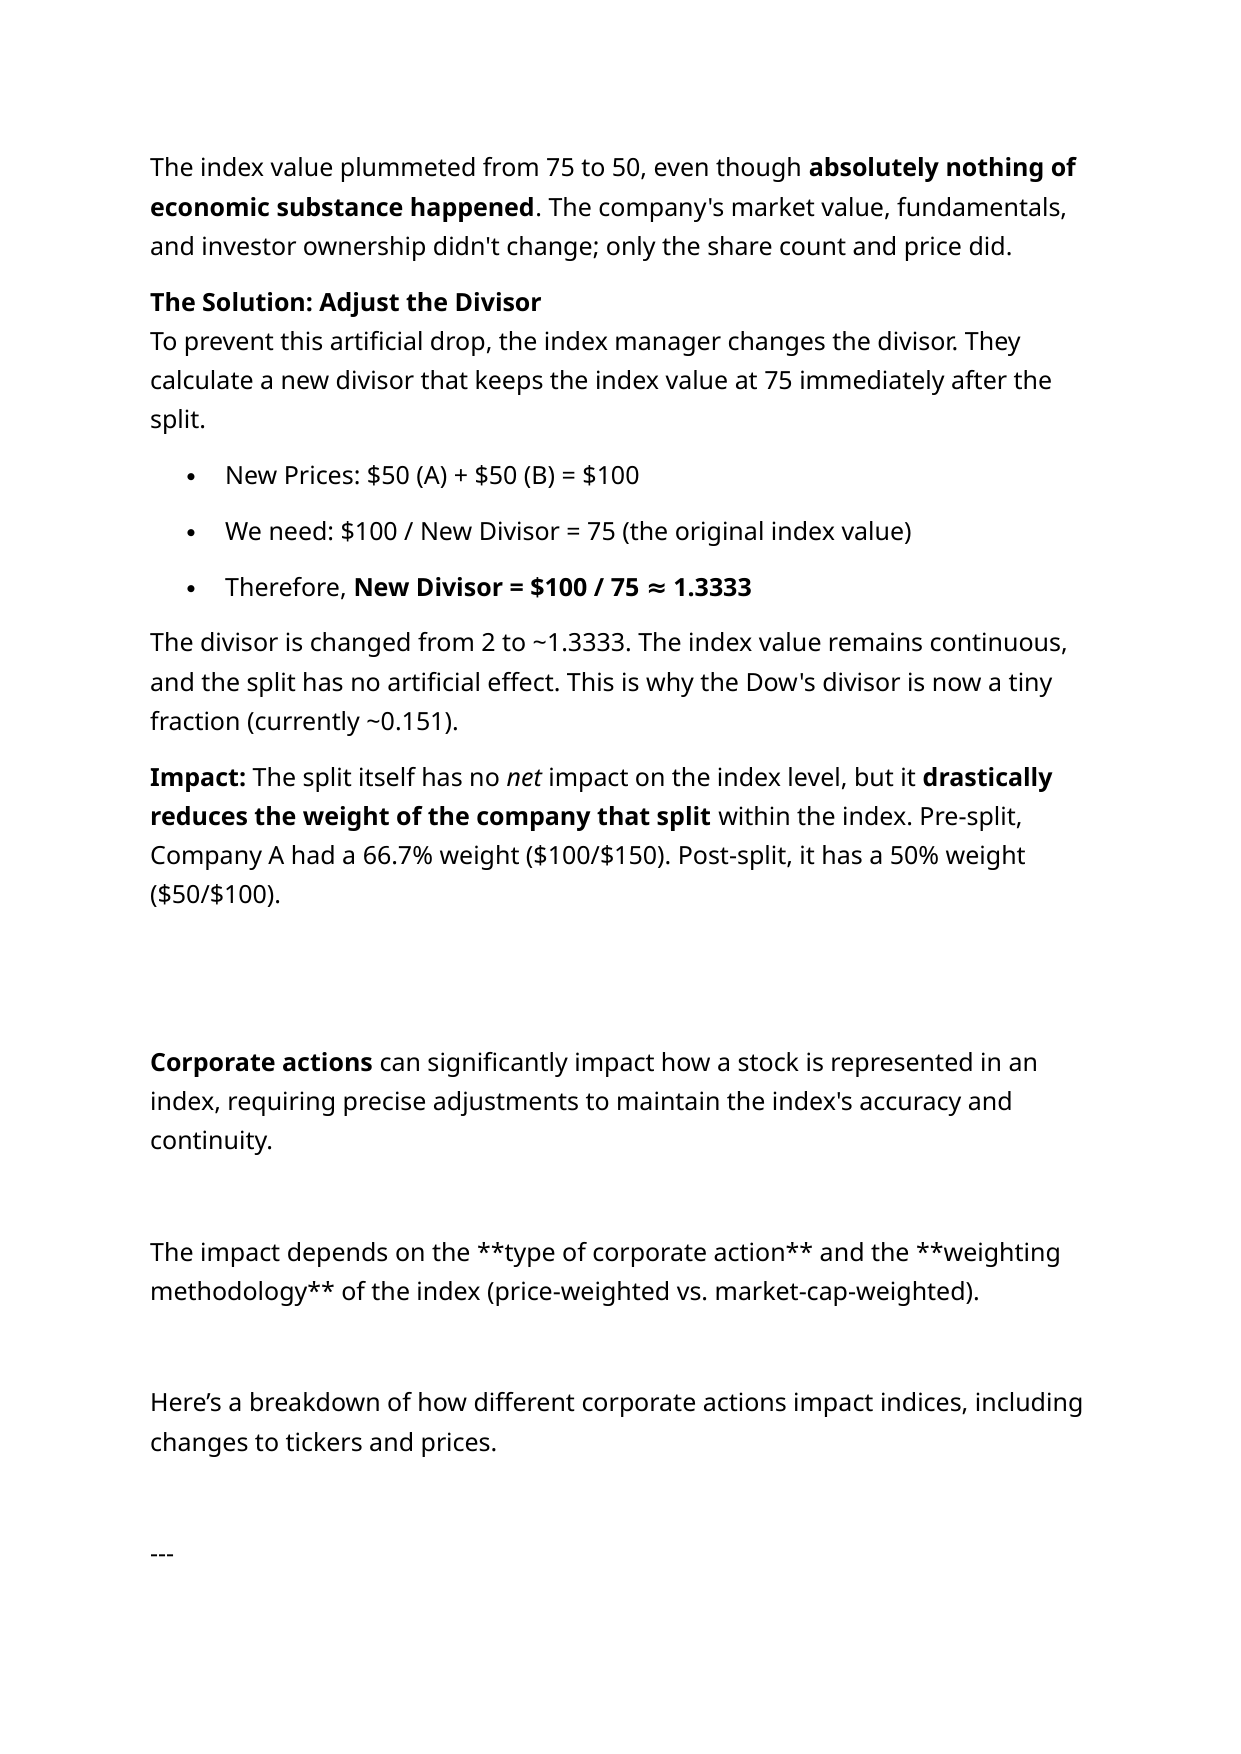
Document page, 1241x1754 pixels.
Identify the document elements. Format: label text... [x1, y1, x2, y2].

text The impact depends on the **type of corporate action** and the **weighting methodology** of the index (price-weighted vs. market-cap-weighted). [150, 1234, 1090, 1307]
text The Solution: Adjust the Divisor To prevent this artificial drop, the index manager changes the divisor. They calculate a new divisor that keeps the index value at 75 immediately after the split. [150, 284, 1090, 436]
text Corporate actions can significantly impact how a stock is represented in an index, requiring precise adjustments to maintain the index's accuracy and continuity. [150, 1044, 1090, 1157]
text The divisor is changed from 2 to ~1.3333. The index value remains continuous, and the split has no artificial effect. This is why the Dow's divisor is now a tiny fraction (currently ~0.151). [150, 625, 1090, 737]
list We need: $100 / New Divisor = 75 (the original index value) [187, 513, 1090, 547]
text --- [150, 1536, 1090, 1570]
text Impact: The split itself has no net impact on the index level, but it drastically reduces the weight of the company that split within the index. Pre-split, Company A had a 66.7% weight ($100/$150). Post-split, it has a 50% weight ($50/$100). [150, 759, 1090, 911]
text Here’s a breakdown of how different corporate actions impact indices, including changes to tickers and prices. [150, 1385, 1090, 1458]
text The index value plummeted from 75 to 50, even though absolutely nothing of economic substance happened. The company's market value, fundamentals, and investor ownership didn't change; only the share count and price did. [150, 150, 1090, 262]
list Therefore, New Divisor = $100 / 75 ≈ 1.3333 [187, 569, 1090, 603]
list New Prices: $50 (A) + $50 (B) = $100 [187, 457, 1090, 492]
